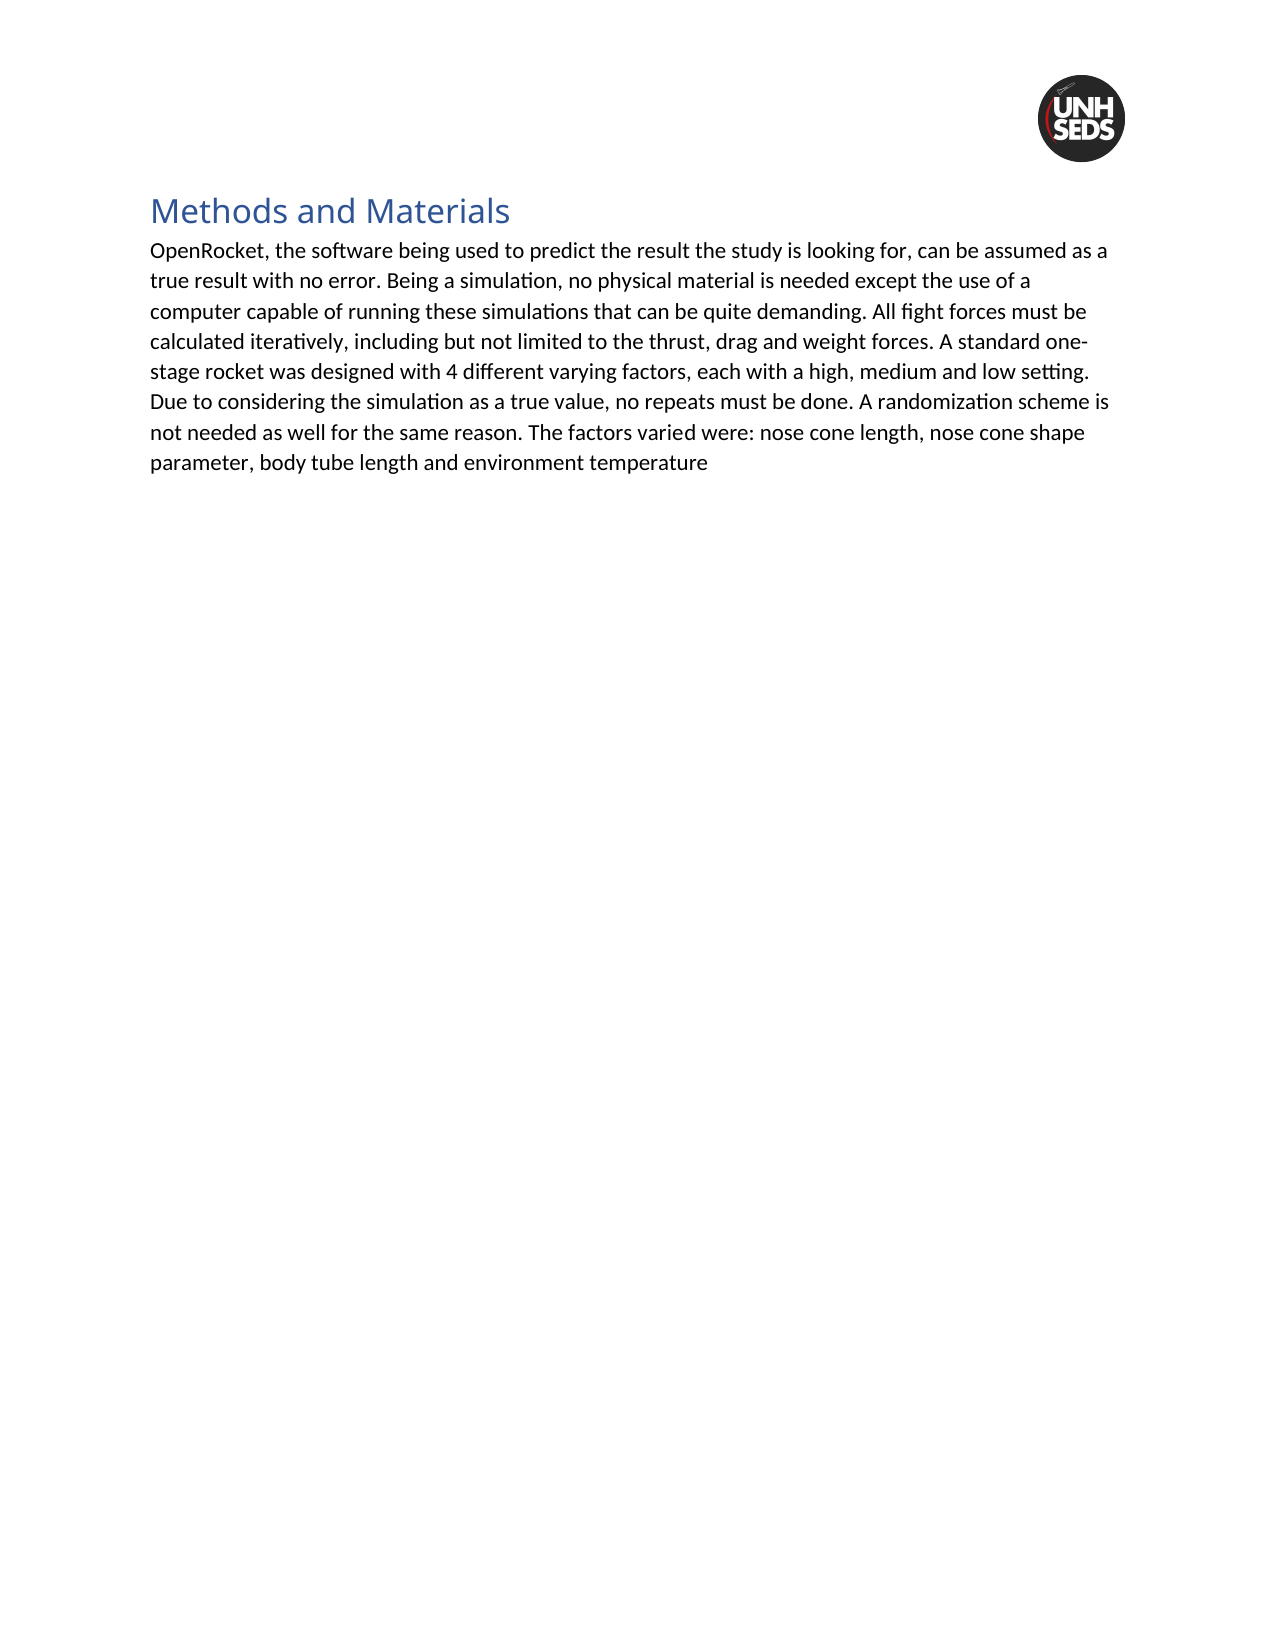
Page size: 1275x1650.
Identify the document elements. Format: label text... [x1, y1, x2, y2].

picture [1037, 75, 1125, 163]
text OpenRocket, the software being used to predict the result the study is looking for, can be assumed as a true result with no error. Being a simulation, no physical material is needed except the use of a computer capable of running these simulations that can be quite demanding. All fight forces must be calculated iteratively, including but not limited to the thrust, drag and weight forces. A standard one-stage rocket was designed with 4 different varying factors, each with a high, medium and low setting. Due to considering the simulation as a true value, no repeats must be done. A randomization scheme is not needed as well for the same reason. The factors varied were: nose cone length, nose cone shape parameter, body tube length and environment temperature [150, 236, 1125, 476]
subtitle Methods and Materials [150, 187, 1125, 233]
